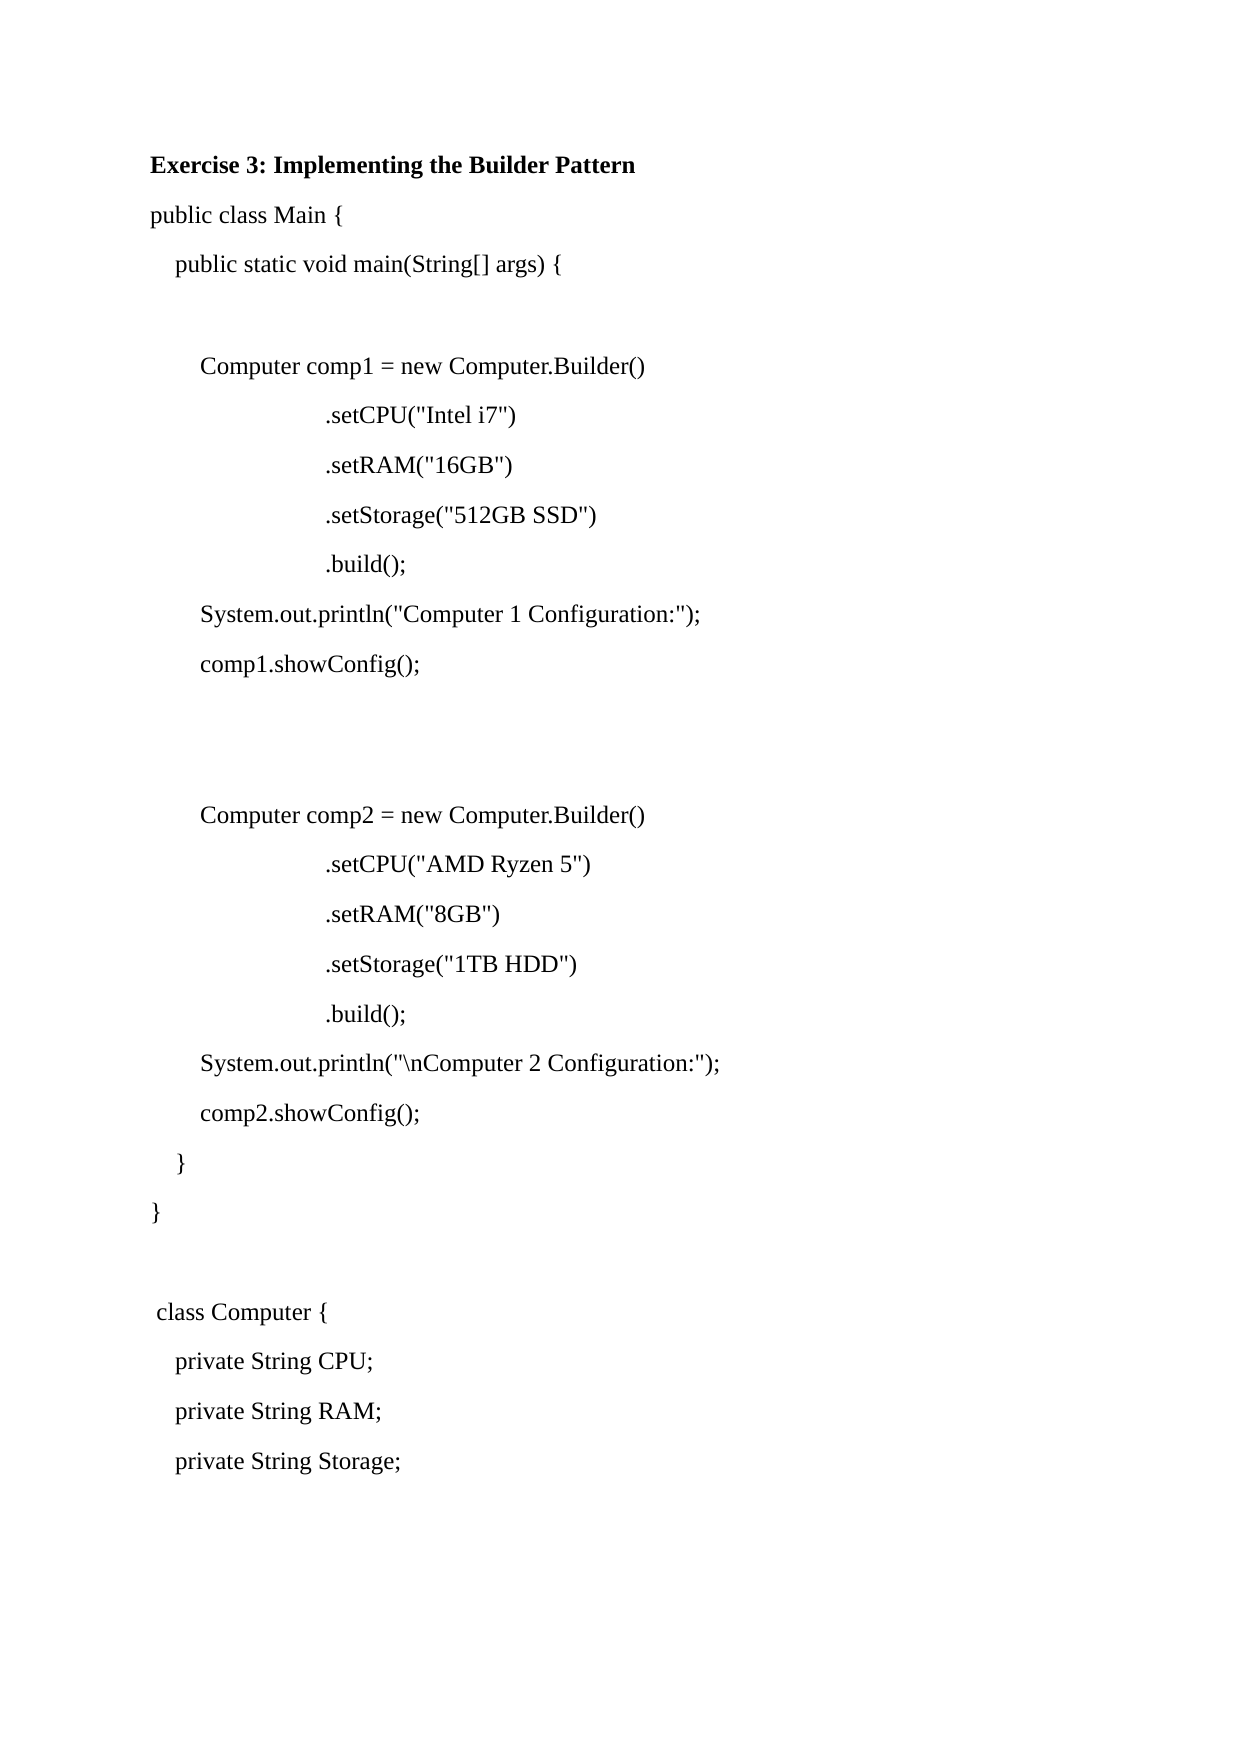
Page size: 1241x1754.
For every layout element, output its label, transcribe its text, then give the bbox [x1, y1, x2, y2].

text .setCPU("Intel i7") [150, 400, 1090, 429]
text class Computer { [150, 1297, 1090, 1326]
text .build(); [150, 549, 1090, 578]
text private String CPU; [150, 1346, 1090, 1375]
text .setStorage("1TB HDD") [150, 949, 1090, 978]
text System.out.println("\nComputer 2 Configuration:"); [150, 1048, 1090, 1077]
text comp1.showConfig(); [150, 649, 1090, 678]
text .build(); [150, 999, 1090, 1027]
text public class Main { [150, 200, 1090, 228]
text .setStorage("512GB SSD") [150, 500, 1090, 528]
text Computer comp1 = new Computer.Builder() [150, 351, 1090, 379]
text Exercise 3: Implementing the Builder Pattern [150, 150, 1090, 179]
text private String RAM; [150, 1396, 1090, 1425]
text .setRAM("16GB") [150, 450, 1090, 479]
text public static void main(String[] args) { [150, 249, 1090, 278]
text private String Storage; [150, 1446, 1090, 1474]
text } [150, 1148, 1090, 1176]
text .setRAM("8GB") [150, 899, 1090, 928]
text System.out.println("Computer 1 Configuration:"); [150, 599, 1090, 628]
text comp2.showConfig(); [150, 1098, 1090, 1127]
text Computer comp2 = new Computer.Builder() [150, 800, 1090, 829]
text } [150, 1197, 1090, 1226]
text .setCPU("AMD Ryzen 5") [150, 849, 1090, 878]
